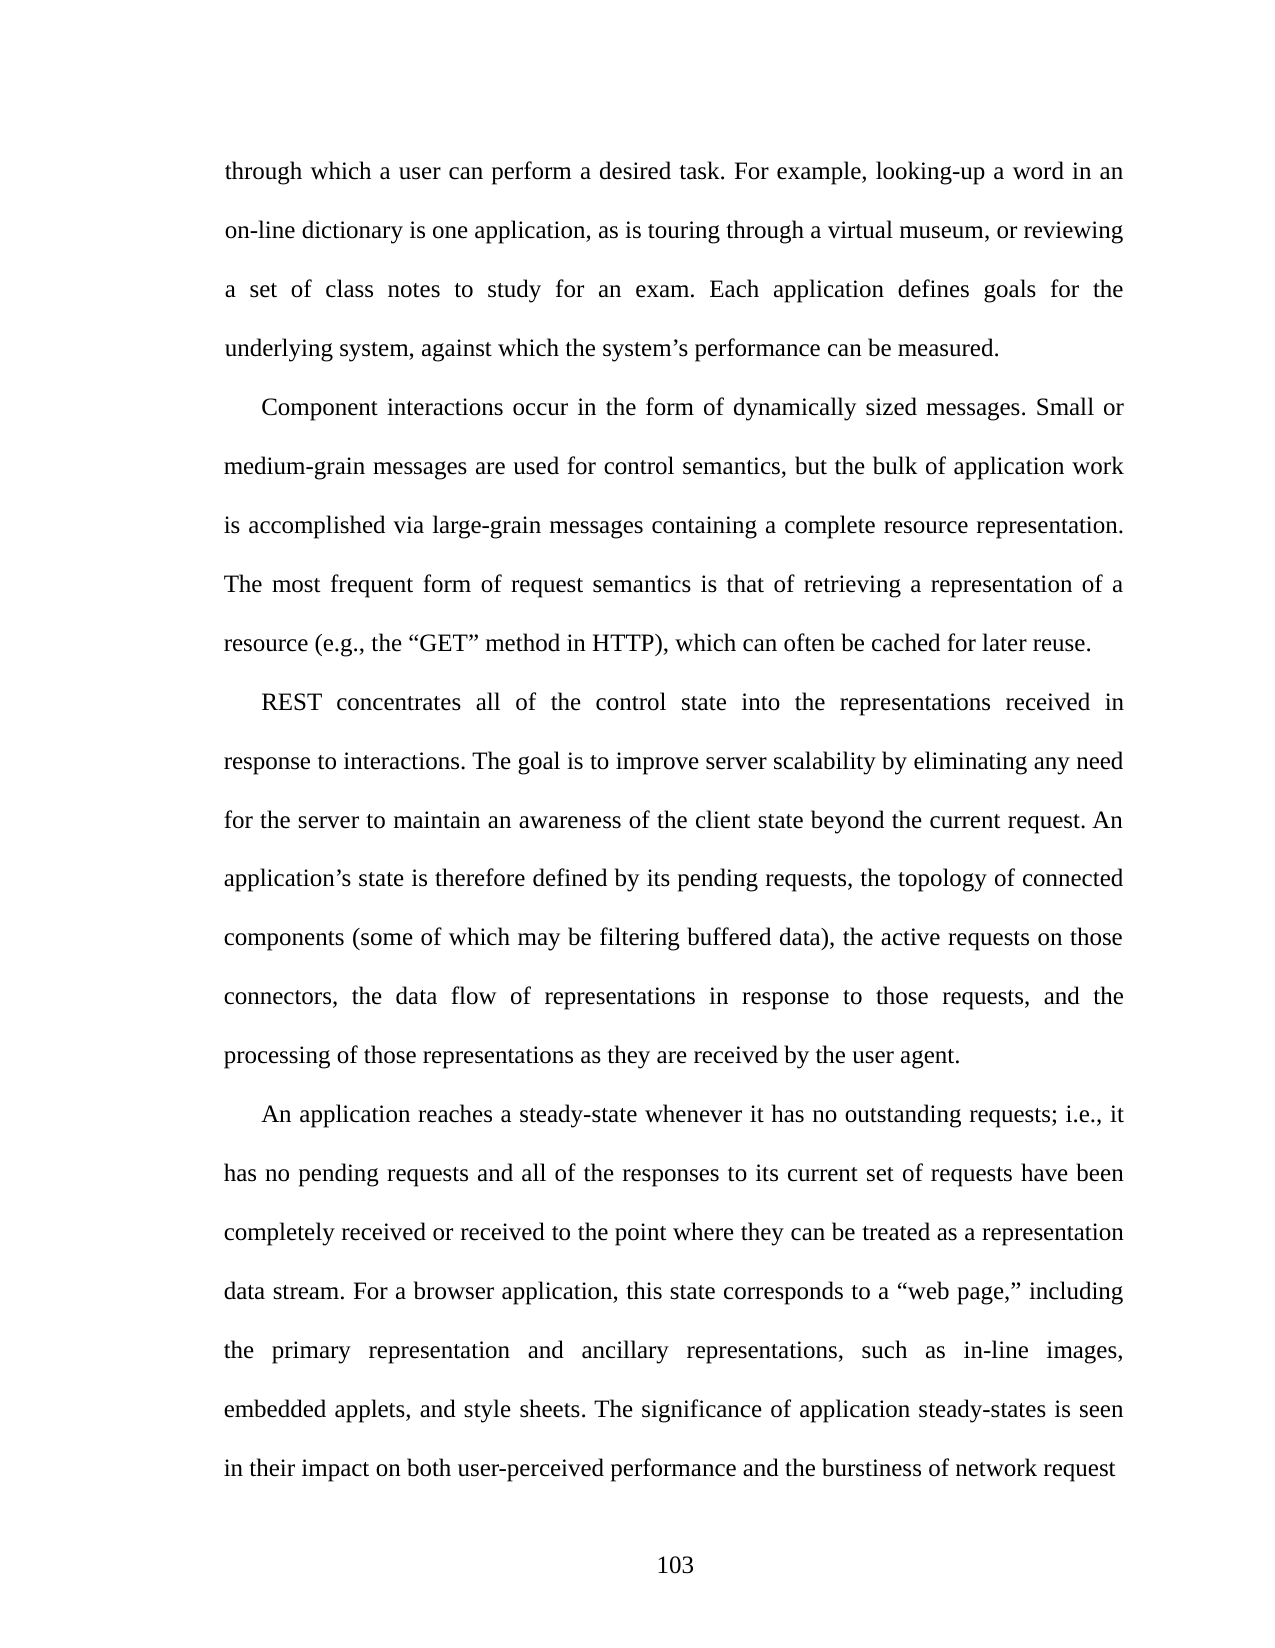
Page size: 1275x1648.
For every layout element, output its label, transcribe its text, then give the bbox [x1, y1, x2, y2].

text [223, 156, 1125, 362]
text REST concentrates all of the control state into the representations received in response to interactions. The goal is to improve server scalability by eliminating any need for the server to maintain an awareness of the client state beyond the current request. An application’s state is therefore defined by its pending requests, the topology of connected components (some of which may be filtering buffered data), the active requests on those connectors, the data flow of representations in response to those requests, and the processing of those representations as they are received by the user agent. [223, 687, 1125, 1069]
text An application reaches a steady-state whenever it has no outstanding requests; i.e., it has no pending requests and all of the responses to its current set of requests have been completely received or received to the point where they can be treated as a representation data stream. For a browser application, this state corresponds to a “web page,” including the primary representation and ancillary representations, such as in-line images, embedded applets, and style sheets. The significance of application steady-states is seen in their impact on both user-perceived performance and the burstiness of network request [223, 1099, 1125, 1481]
text Component interactions occur in the form of dynamically sized messages. Small or medium-grain messages are used for control semantics, but the bulk of application work is accomplished via large-grain messages containing a complete resource representation. The most frequent form of request semantics is that of retrieving a representation of a resource (e.g., the “GET” method in HTTP), which can often be cached for later reuse. [223, 392, 1125, 656]
